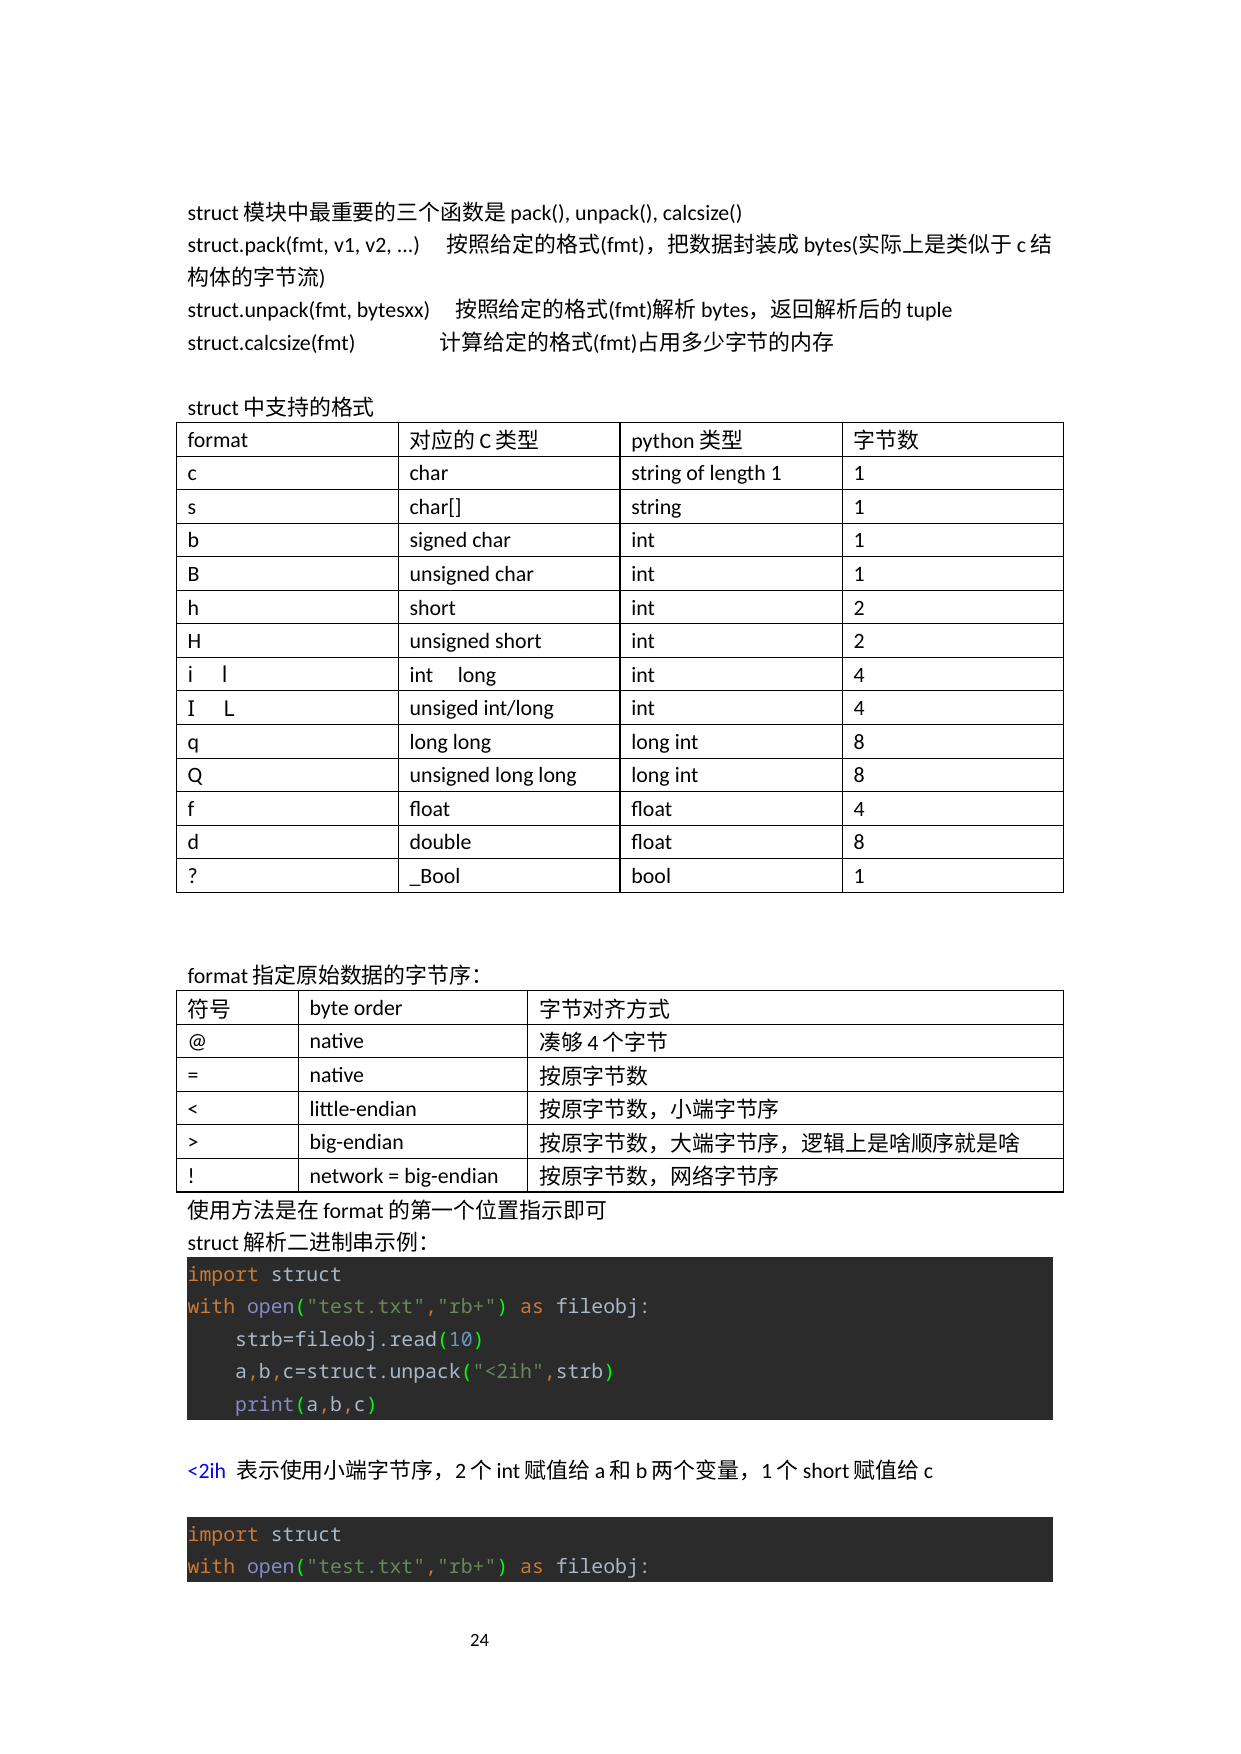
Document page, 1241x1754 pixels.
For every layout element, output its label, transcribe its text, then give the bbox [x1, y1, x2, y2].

table_header 字节对齐方式 [528, 991, 1063, 1024]
table_cell big-endian [299, 1125, 527, 1158]
table_cell 1 [843, 457, 1063, 489]
table_cell bool [621, 859, 842, 892]
table_cell float [621, 826, 842, 858]
table_cell = [177, 1058, 298, 1091]
table_cell 按原字节数，小端字节序 [528, 1092, 1063, 1124]
table_cell unsiged int/long [399, 691, 619, 724]
table_cell int [621, 658, 842, 690]
table_header format [177, 423, 398, 456]
text struct中支持的格式 [187, 389, 1053, 422]
table_cell 4 [843, 691, 1063, 724]
table_cell int [621, 591, 842, 623]
table_cell 8 [843, 826, 1063, 858]
table_cell 1 [843, 524, 1063, 556]
table_cell 凑够4个字节 [528, 1025, 1063, 1057]
table_cell < [177, 1092, 298, 1124]
table_cell f [177, 792, 398, 824]
table_cell int [621, 691, 842, 724]
table_cell 2 [843, 591, 1063, 623]
table_cell ! [177, 1159, 298, 1191]
text struct.calcsize(fmt) 计算给定的格式(fmt)占用多少字节的内存 [187, 324, 1053, 357]
table_cell 1 [843, 490, 1063, 523]
table_cell unsigned char [399, 557, 619, 590]
text format指定原始数据的字节序： [187, 958, 1053, 990]
text <2ih 表示使用小端字节序，2个int赋值给a和b两个变量，1个short赋值给c [187, 1452, 1053, 1485]
table_cell 2 [843, 624, 1063, 657]
table_cell h [177, 591, 398, 623]
text 使用方法是在format的第一个位置指示即可 [187, 1193, 1053, 1225]
text struct.unpack(fmt, bytesxx) 按照给定的格式(fmt)解析bytes，返回解析后的tuple [187, 292, 1053, 324]
table_cell 8 [843, 759, 1063, 791]
table_cell int [621, 624, 842, 657]
table_cell native [299, 1058, 527, 1091]
table_cell I L [177, 691, 398, 724]
table_header byte order [299, 991, 527, 1024]
table_cell long int [621, 725, 842, 757]
table_cell long long [399, 725, 619, 757]
table_cell s [177, 490, 398, 523]
table_cell H [177, 624, 398, 657]
table_cell float [399, 792, 619, 824]
table_header 字节数 [843, 423, 1063, 456]
table_cell native [299, 1025, 527, 1057]
table_cell @ [177, 1025, 298, 1057]
table_cell string of length 1 [621, 457, 842, 489]
table_header 对应的C类型 [399, 423, 619, 456]
table_cell 按原字节数，大端字节序，逻辑上是啥顺序就是啥 [528, 1125, 1063, 1158]
table_cell Q [177, 759, 398, 791]
table_cell short [399, 591, 619, 623]
table_cell > [177, 1125, 298, 1158]
table_cell 1 [843, 557, 1063, 590]
table_cell float [621, 792, 842, 824]
table_cell 4 [843, 658, 1063, 690]
table_cell d [177, 826, 398, 858]
table_cell 1 [843, 859, 1063, 892]
text struct模块中最重要的三个函数是pack(), unpack(), calcsize() [187, 194, 1053, 227]
table_cell int long [399, 658, 619, 690]
table_cell q [177, 725, 398, 757]
table_cell signed char [399, 524, 619, 556]
table_cell i l [177, 658, 398, 690]
table_cell int [621, 524, 842, 556]
table_cell unsigned long long [399, 759, 619, 791]
table_cell network = big-endian [299, 1159, 527, 1191]
table_cell 按原字节数，网络字节序 [528, 1159, 1063, 1191]
table_cell int [621, 557, 842, 590]
table_header python类型 [621, 423, 842, 456]
text struct解析二进制串示例： [187, 1225, 1053, 1257]
table_cell char [399, 457, 619, 489]
table_cell _Bool [399, 859, 619, 892]
table_cell 8 [843, 725, 1063, 757]
table_cell 4 [843, 792, 1063, 824]
table_cell unsigned short [399, 624, 619, 657]
table_cell b [177, 524, 398, 556]
table_cell ? [177, 859, 398, 892]
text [187, 1517, 1053, 1582]
table_cell char[] [399, 490, 619, 523]
table_cell 按原字节数 [528, 1058, 1063, 1091]
table_cell long int [621, 759, 842, 791]
table_cell c [177, 457, 398, 489]
table_cell double [399, 826, 619, 858]
table_header 符号 [177, 991, 298, 1024]
table_cell little-endian [299, 1092, 527, 1124]
text import struct with open("test.txt","rb+") as fileobj: strb=fileobj.read(10) a,b,c=struct.unpack("<2ih",strb) print(a,b,c) [187, 1257, 1053, 1420]
table_cell B [177, 557, 398, 590]
table_cell string [621, 490, 842, 523]
text struct.pack(fmt, v1, v2, ...) 按照给定的格式(fmt)，把数据封装成bytes(实际上是类似于c结构体的字节流) [187, 227, 1053, 292]
